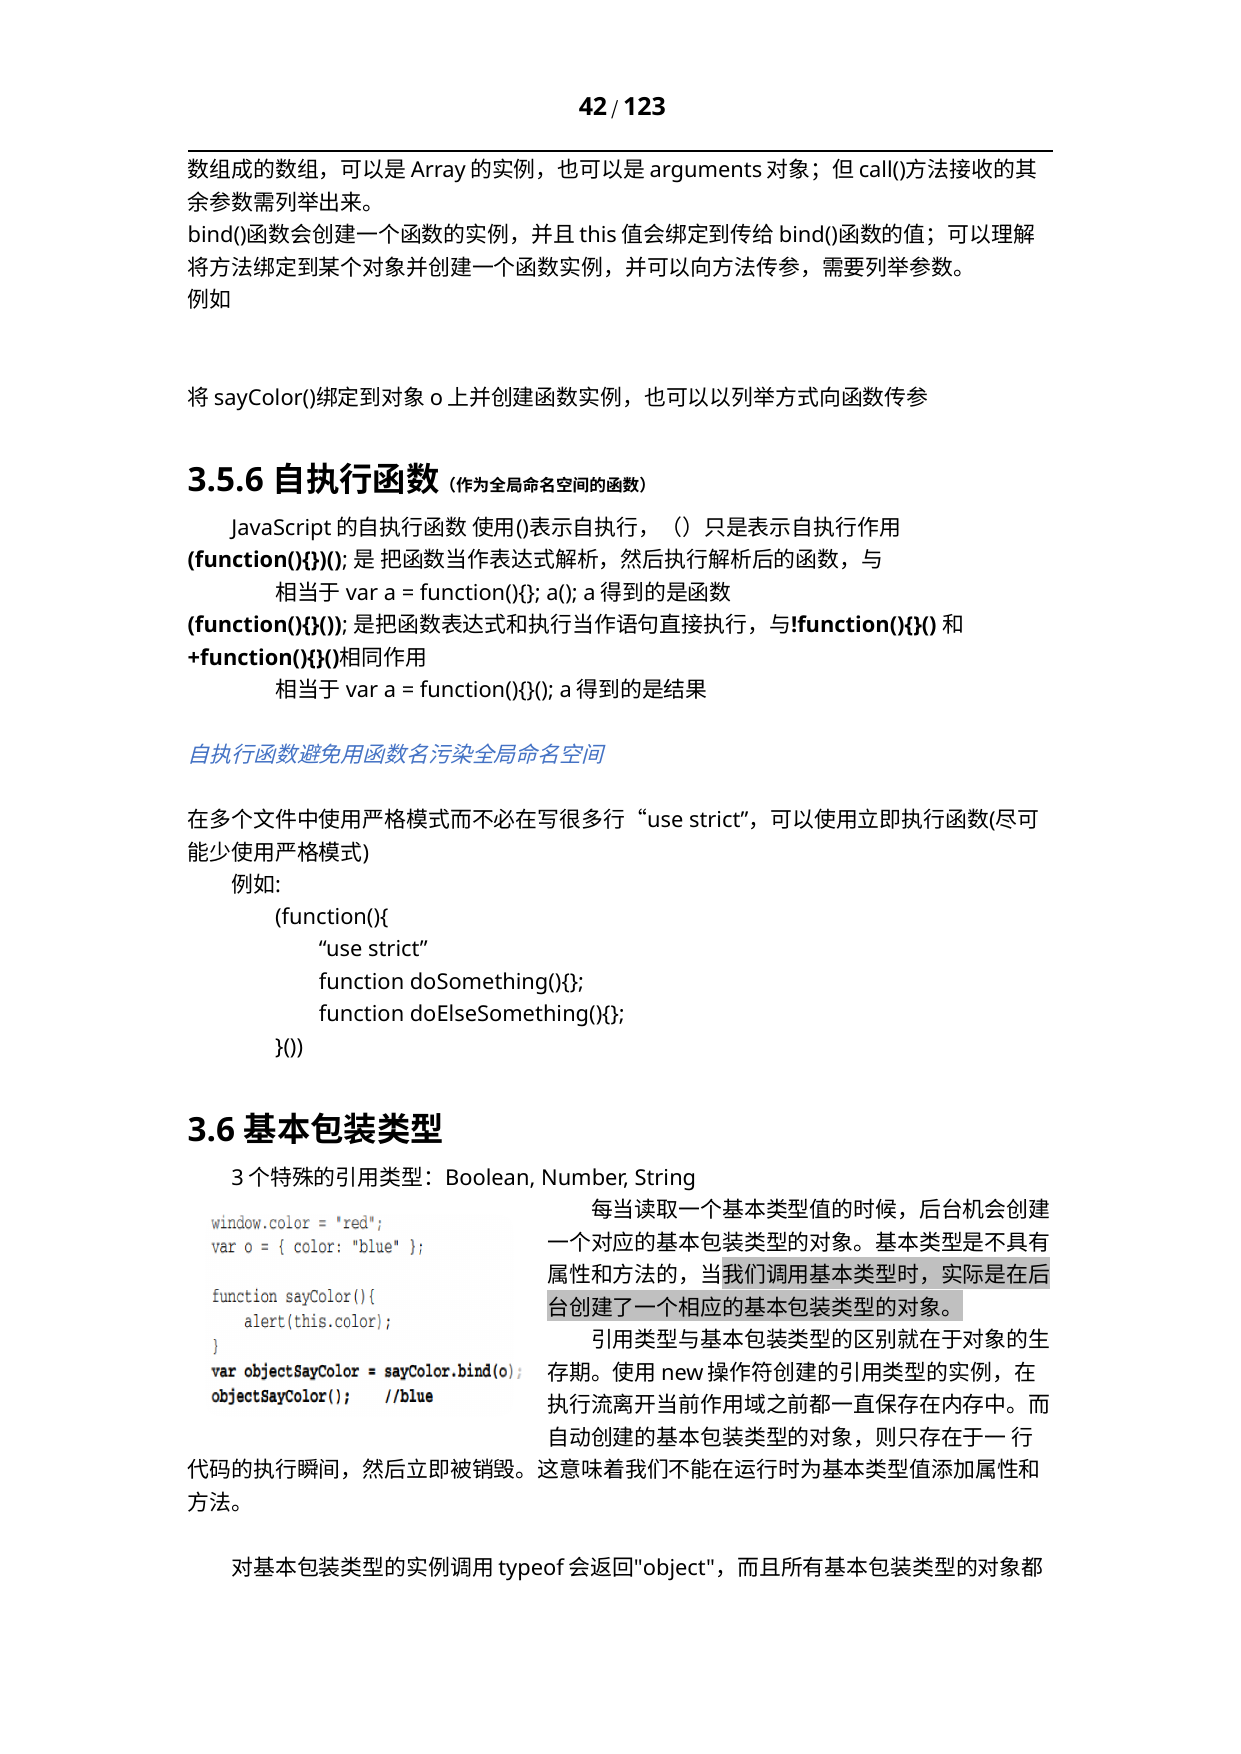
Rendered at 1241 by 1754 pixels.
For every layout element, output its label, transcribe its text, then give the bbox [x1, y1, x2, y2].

subtitle 3.6 基本包装类型 [187, 1094, 1053, 1159]
text 3个特殊的引用类型：Boolean, Number, String [187, 1159, 1053, 1192]
text 将sayColor()绑定到对象o上并创建函数实例，也可以以列举方式向函数传参 [187, 379, 1053, 412]
text bind()函数会创建一个函数的实例，并且this值会绑定到传给bind()函数的值；可以理解将方法绑定到某个对象并创建一个函数实例，并可以向方法传参，需要列举参数。 [187, 217, 1053, 282]
text (function(){ [187, 899, 1053, 932]
text function doSomething(){}; [187, 964, 1053, 997]
text 自执行函数避免用函数名污染全局命名空间 [187, 737, 1053, 769]
text 例如 [187, 282, 1053, 314]
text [187, 1549, 1053, 1582]
text 每当读取一个基本类型值的时候，后台机会创建一个对应的基本包装类型的对象。基本类型是不具有属性和方法的，当我们调用基本类型时，实际是在后台创建了一个相应的基本包装类型的对象。 [187, 1192, 1053, 1322]
text “use strict” [187, 932, 1053, 964]
text 例如: [187, 867, 1053, 899]
text (function(){})(); 是 把函数当作表达式解析，然后执行解析后的函数，与 [187, 542, 1053, 574]
subtitle 3.5.6 自执行函数（作为全局命名空间的函数） [187, 444, 1053, 509]
text 相当于 var a = function(){}; a(); a得到的是函数 [187, 574, 1053, 607]
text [187, 152, 1053, 217]
text 在多个文件中使用严格模式而不必在写很多行“use strict”，可以使用立即执行函数(尽可能少使用严格模式) [187, 802, 1053, 867]
text function doElseSomething(){}; [187, 997, 1053, 1029]
picture [205, 1214, 514, 1415]
text 引用类型与基本包装类型的区别就在于对象的生存期。使用new操作符创建的引用类型的实例，在执行流离开当前作用域之前都一直保存在内存中。而自动创建的基本包装类型的对象，则只存在于一 行代码的执行瞬间，然后立即被销毁。这意味着我们不能在运行时为基本类型值添加属性和方法。 [187, 1322, 1053, 1517]
text }()) [187, 1029, 1053, 1062]
text (function(){}()); 是把函数表达式和执行当作语句直接执行，与!function(){}() 和+function(){}()相同作用 [187, 607, 1053, 672]
text JavaScript的自执行函数 使用()表示自执行，（）只是表示自执行作用 [187, 509, 1053, 542]
text 相当于 var a = function(){}(); a得到的是结果 [187, 672, 1053, 704]
